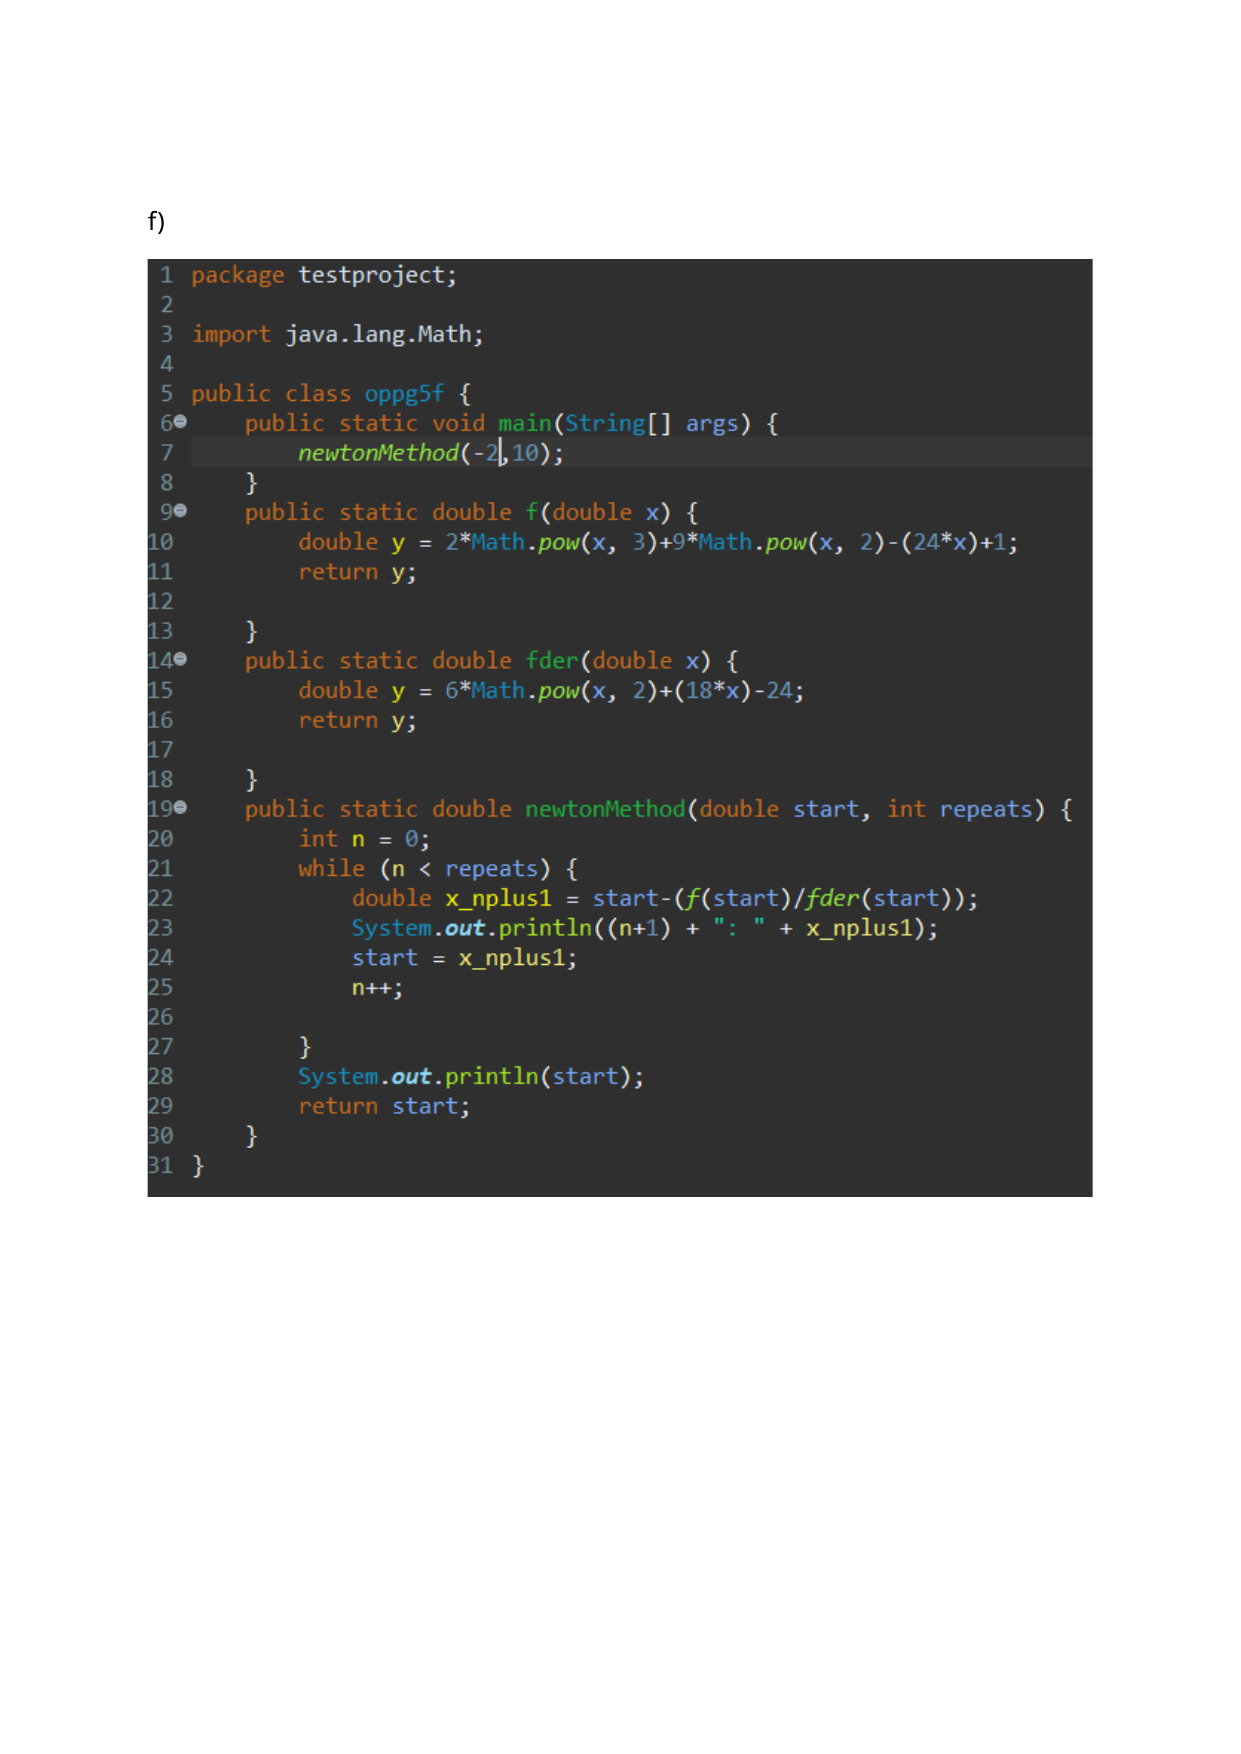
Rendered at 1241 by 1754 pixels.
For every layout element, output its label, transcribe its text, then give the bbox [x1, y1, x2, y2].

picture [147, 259, 1093, 1197]
text f) [148, 203, 1093, 237]
